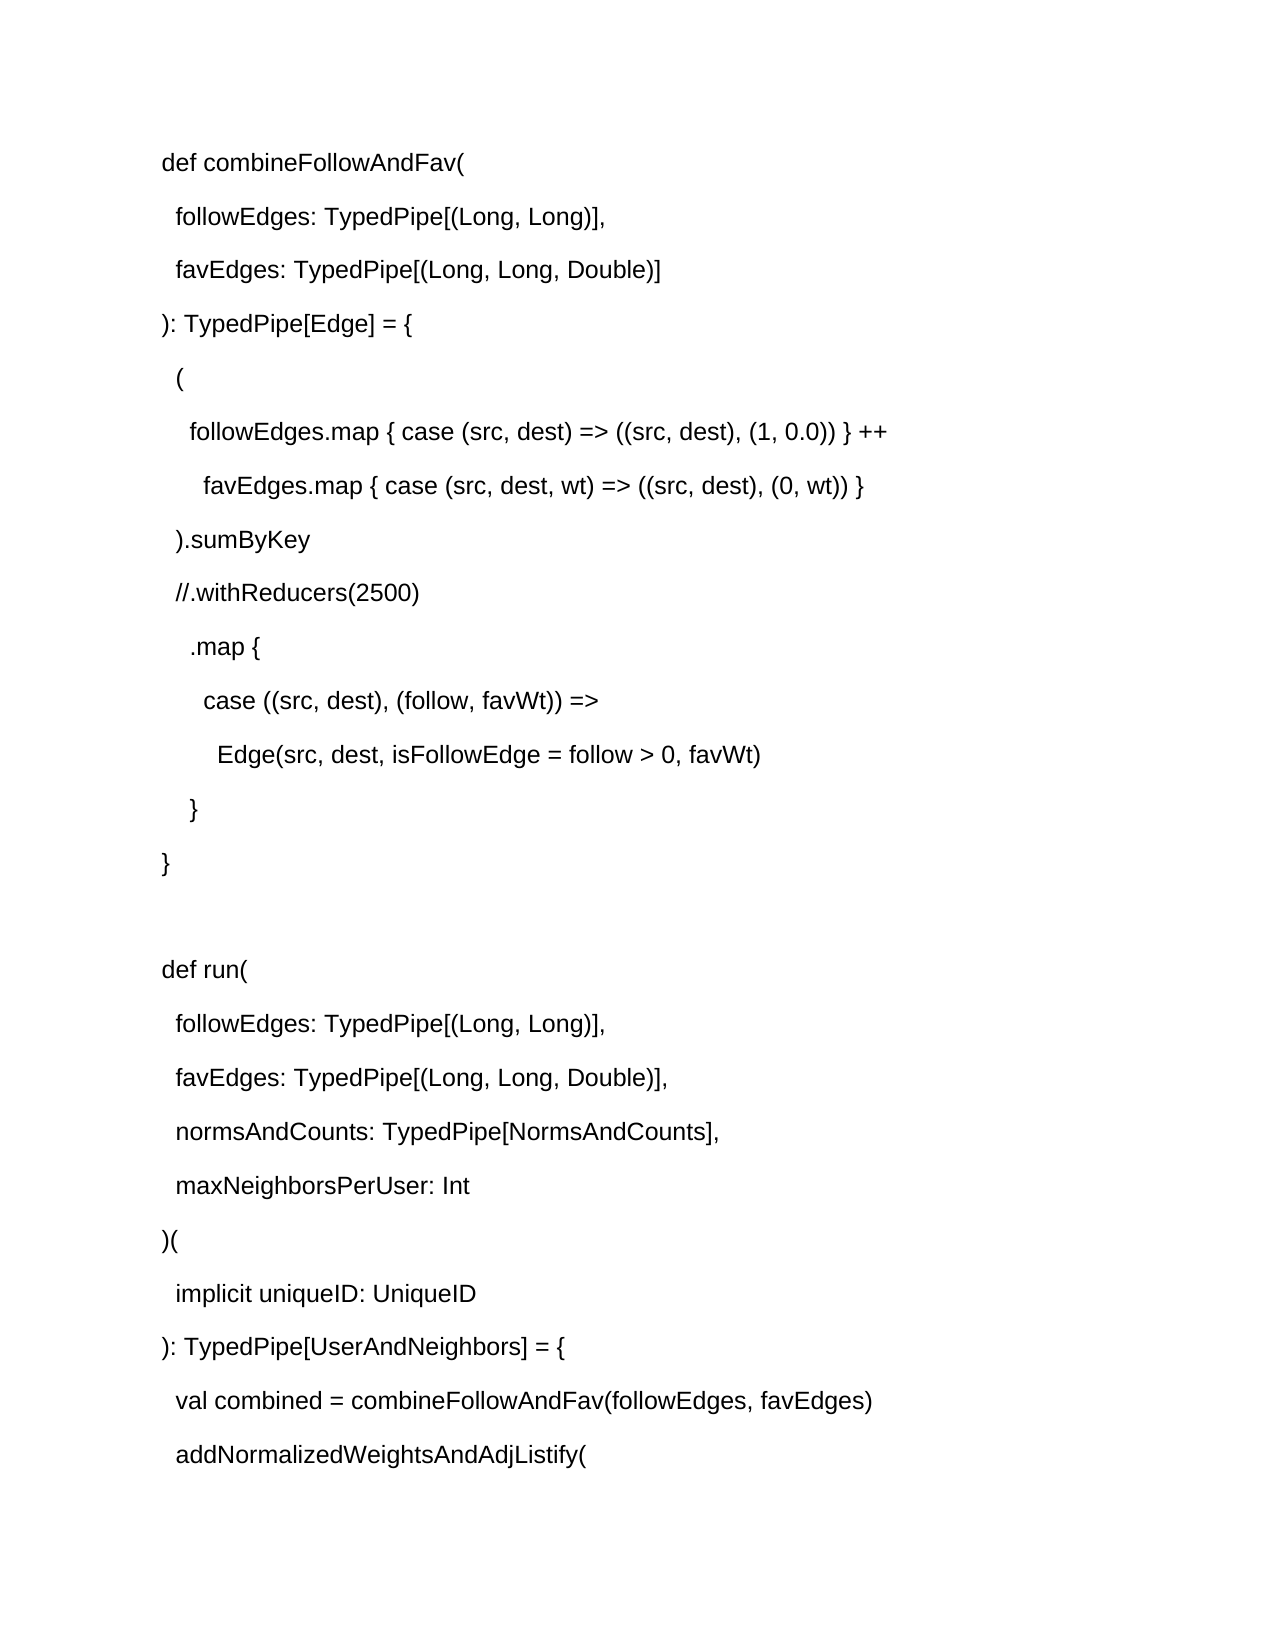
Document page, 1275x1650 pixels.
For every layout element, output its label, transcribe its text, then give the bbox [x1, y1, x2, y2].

text ( [148, 363, 1127, 392]
text followEdges.map { case (src, dest) => ((src, dest), (1, 0.0)) } ++ [148, 417, 1127, 446]
text favEdges: TypedPipe[(Long, Long, Double)] [148, 255, 1127, 284]
text favEdges: TypedPipe[(Long, Long, Double)], [148, 1063, 1127, 1092]
text implicit uniqueID: UniqueID [148, 1278, 1127, 1307]
text addNormalizedWeightsAndAdjListify( [148, 1440, 1127, 1469]
text def combineFollowAndFav( [148, 148, 1127, 176]
text def run( [148, 955, 1127, 984]
text normsAndCounts: TypedPipe[NormsAndCounts], [148, 1117, 1127, 1146]
text followEdges: TypedPipe[(Long, Long)], [148, 1009, 1127, 1038]
text .map { [148, 632, 1127, 661]
text } [148, 794, 1127, 823]
text case ((src, dest), (follow, favWt)) => [148, 686, 1127, 715]
text ): TypedPipe[Edge] = { [148, 309, 1127, 338]
text maxNeighborsPerUser: Int [148, 1171, 1127, 1199]
text //.withReducers(2500) [148, 578, 1127, 607]
text followEdges: TypedPipe[(Long, Long)], [148, 201, 1127, 230]
text favEdges.map { case (src, dest, wt) => ((src, dest), (0, wt)) } [148, 471, 1127, 499]
text val combined = combineFollowAndFav(followEdges, favEdges) [148, 1386, 1127, 1415]
text } [148, 848, 1127, 876]
text Edge(src, dest, isFollowEdge = follow > 0, favWt) [148, 740, 1127, 769]
text )( [148, 1225, 1127, 1253]
text ).sumByKey [148, 524, 1127, 553]
text ): TypedPipe[UserAndNeighbors] = { [148, 1332, 1127, 1361]
